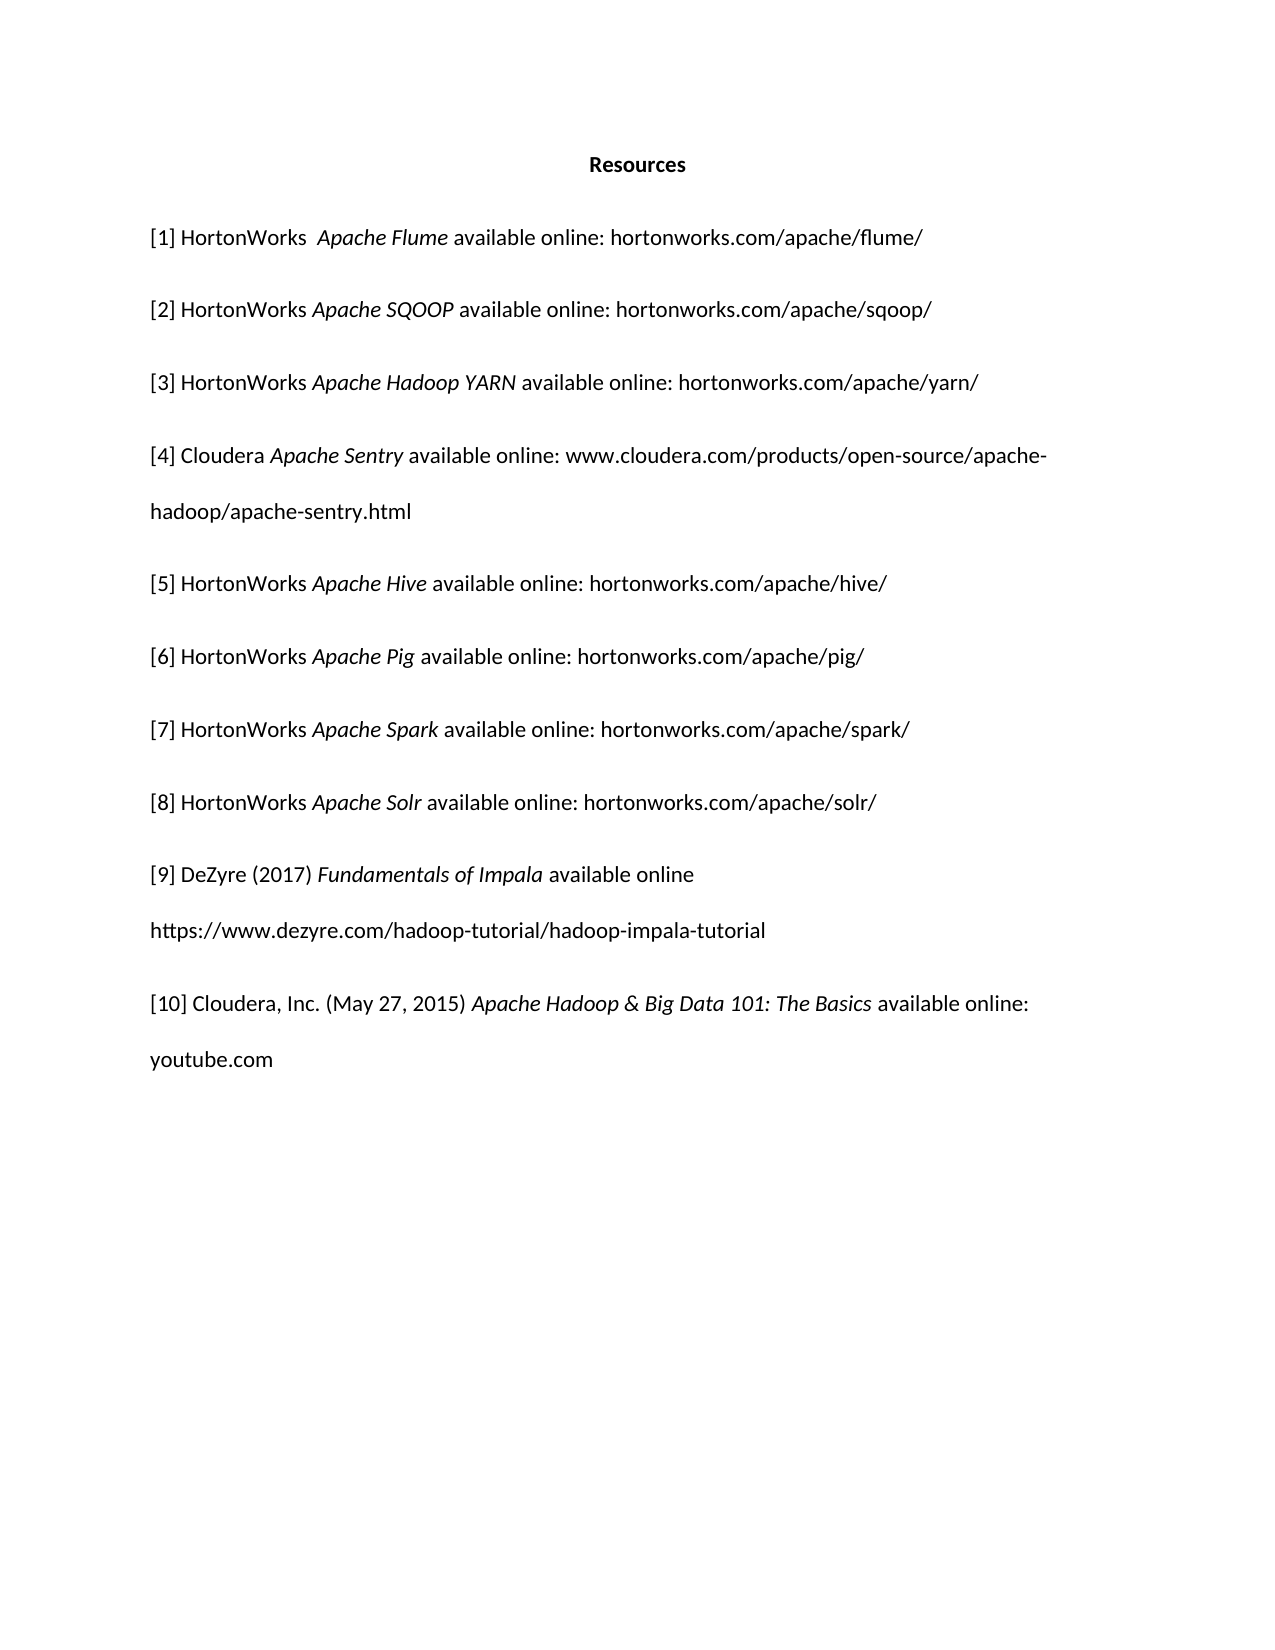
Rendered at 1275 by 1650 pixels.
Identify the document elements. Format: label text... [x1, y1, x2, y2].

text [7] HortonWorks Apache Spark available online: hortonworks.com/apache/spark/ [150, 715, 1125, 743]
text [5] HortonWorks Apache Hive available online: hortonworks.com/apache/hive/ [150, 569, 1125, 598]
text [4] Cloudera Apache Sentry available online: www.cloudera.com/products/open-source/apache-hadoop/apache-sentry.html [150, 441, 1125, 525]
text [2] HortonWorks Apache SQOOP available online: hortonworks.com/apache/sqoop/ [150, 295, 1125, 323]
text [1] HortonWorks Apache Flume available online: hortonworks.com/apache/flume/ [150, 223, 1125, 251]
text [8] HortonWorks Apache Solr available online: hortonworks.com/apache/solr/ [150, 788, 1125, 816]
text Resources [150, 150, 1125, 178]
text [6] HortonWorks Apache Pig available online: hortonworks.com/apache/pig/ [150, 642, 1125, 670]
text [9] DeZyre (2017) Fundamentals of Impala available online https://www.dezyre.com/hadoop-tutorial/hadoop-impala-tutorial [150, 860, 1125, 944]
text [3] HortonWorks Apache Hadoop YARN available online: hortonworks.com/apache/yarn/ [150, 368, 1125, 396]
text [10] Cloudera, Inc. (May 27, 2015) Apache Hadoop & Big Data 101: The Basics available online: youtube.com [150, 989, 1125, 1073]
